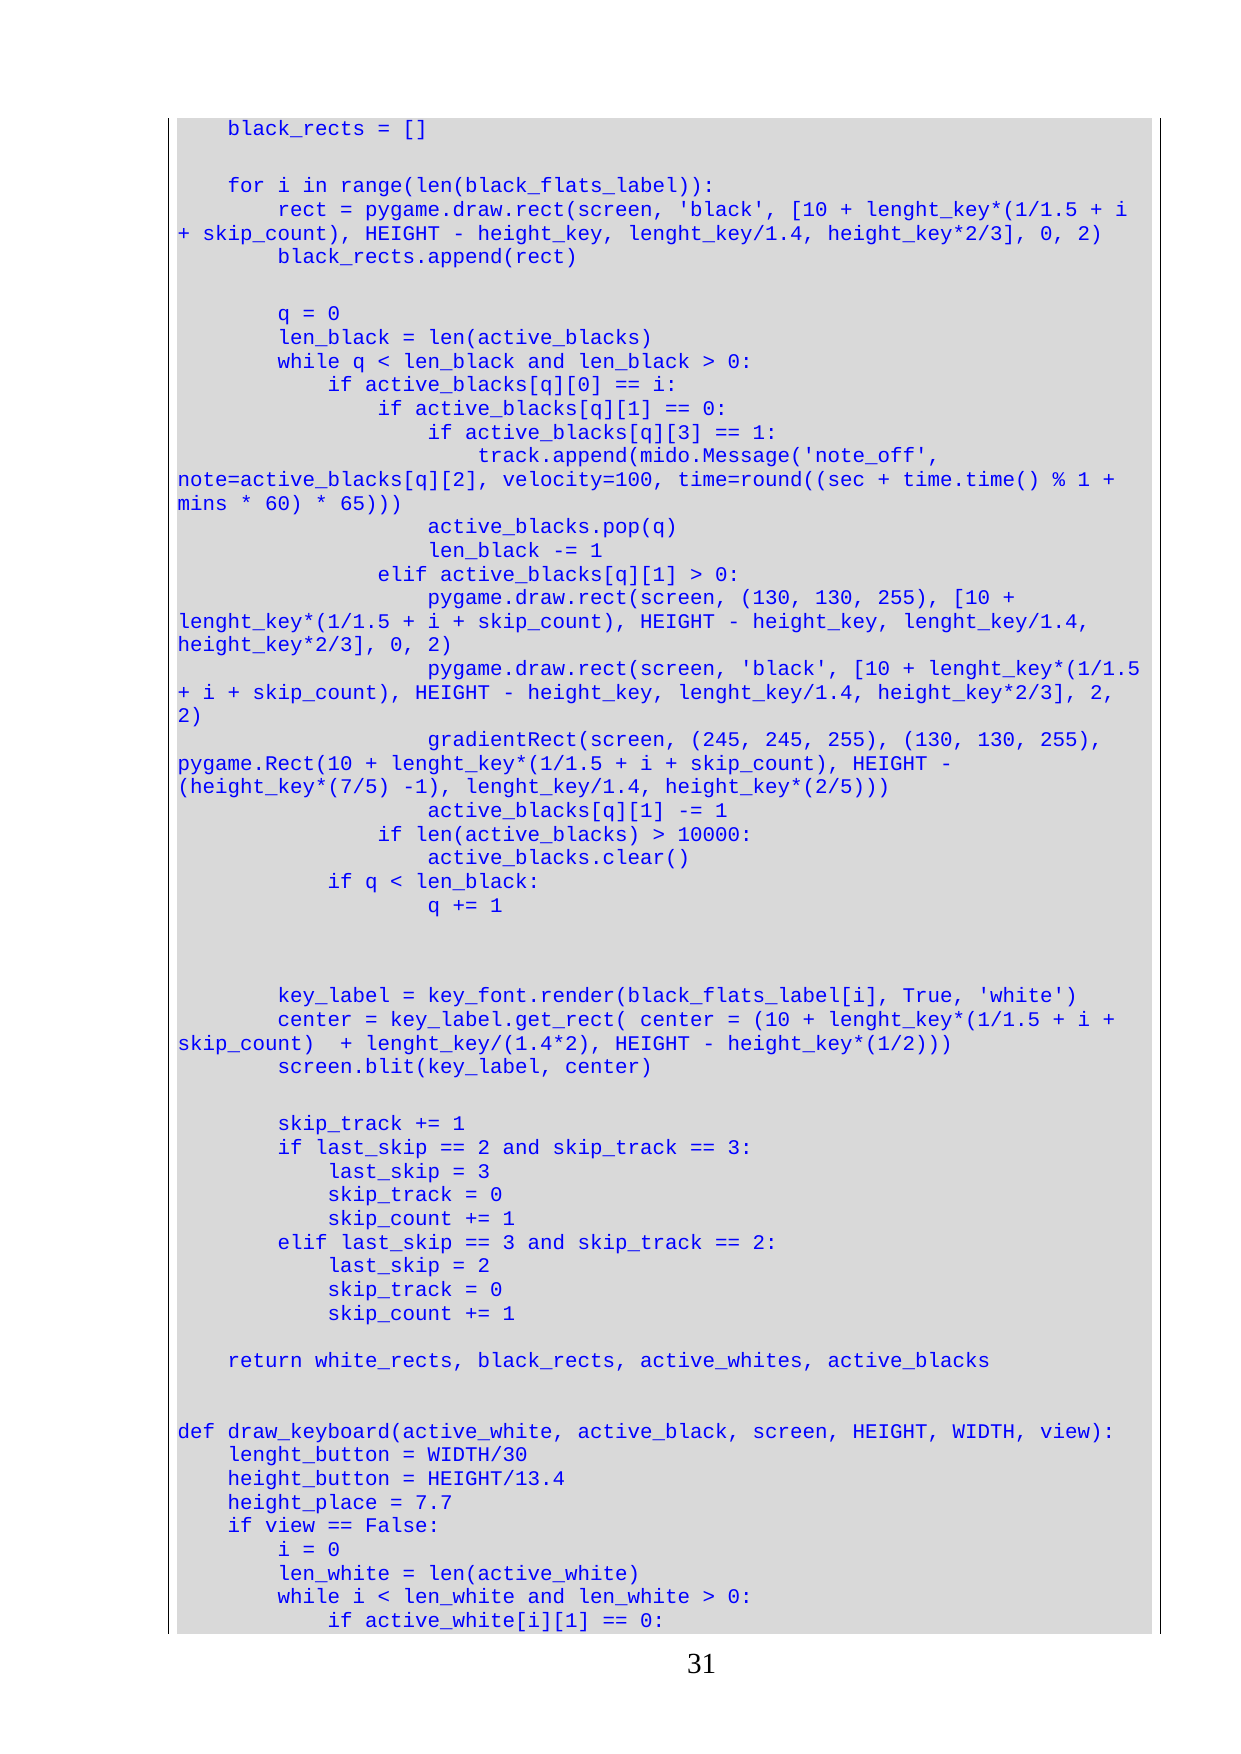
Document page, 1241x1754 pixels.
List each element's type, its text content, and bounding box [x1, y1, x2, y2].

text len_black -= 1 [177, 540, 1152, 563]
text len_black = len(active_blacks) [177, 327, 1152, 351]
text screen.blit(key_label, center) [177, 1056, 1152, 1080]
text pygame.draw.rect(screen, 'black', [10 + lenght_key*(1/1.5 + i + skip_count), HEIGHT - height_key, lenght_key/1.4, height_key*2/3], 2, 2) [177, 658, 1152, 729]
text track.append(mido.Message('note_off', note=active_blacks[q][2], velocity=100, time=round((sec + time.time() % 1 + mins * 60) * 65))) [177, 445, 1152, 516]
text height_place = 7.7 [177, 1492, 1152, 1515]
text black_rects = [] [177, 118, 1152, 142]
text if active_white[i][1] == 0: [177, 1610, 1152, 1634]
text active_blacks.clear() [177, 847, 1152, 871]
text center = key_label.get_rect( center = (10 + lenght_key*(1/1.5 + i + skip_count) + lenght_key/(1.4*2), HEIGHT - height_key*(1/2))) [177, 1009, 1152, 1056]
text if view == False: [177, 1515, 1152, 1539]
text if active_blacks[q][1] == 0: [177, 398, 1152, 422]
text skip_track = 0 [177, 1184, 1152, 1208]
text def draw_keyboard(active_white, active_black, screen, HEIGHT, WIDTH, view): [177, 1421, 1152, 1444]
text gradientRect(screen, (245, 245, 255), (130, 130, 255), pygame.Rect(10 + lenght_key*(1/1.5 + i + skip_count), HEIGHT - (height_key*(7/5) -1), lenght_key/1.4, height_key*(2/5))) [177, 729, 1152, 800]
text q = 0 [177, 303, 1152, 327]
text lenght_button = WIDTH/30 [177, 1444, 1152, 1468]
text for i in range(len(black_flats_label)): [177, 175, 1152, 199]
text i = 0 [177, 1539, 1152, 1563]
text skip_track += 1 [177, 1113, 1152, 1137]
text rect = pygame.draw.rect(screen, 'black', [10 + lenght_key*(1/1.5 + i + skip_count), HEIGHT - height_key, lenght_key/1.4, height_key*2/3], 0, 2) [177, 199, 1152, 246]
text active_blacks[q][1] -= 1 [177, 800, 1152, 824]
text while i < len_white and len_white > 0: [177, 1586, 1152, 1610]
text return white_rects, black_rects, active_whites, active_blacks [177, 1350, 1152, 1373]
text last_skip = 2 [177, 1255, 1152, 1279]
text active_blacks.pop(q) [177, 516, 1152, 540]
text black_rects.append(rect) [177, 246, 1152, 270]
text elif last_skip == 3 and skip_track == 2: [177, 1232, 1152, 1255]
text if active_blacks[q][0] == i: [177, 374, 1152, 398]
text if q < len_black: [177, 871, 1152, 894]
text while q < len_black and len_black > 0: [177, 351, 1152, 374]
text elif active_blacks[q][1] > 0: [177, 563, 1152, 587]
text key_label = key_font.render(black_flats_label[i], True, 'white') [177, 985, 1152, 1009]
text skip_track = 0 [177, 1279, 1152, 1303]
text height_button = HEIGHT/13.4 [177, 1468, 1152, 1492]
text skip_count += 1 [177, 1208, 1152, 1232]
text len_white = len(active_white) [177, 1563, 1152, 1586]
text q += 1 [177, 894, 1152, 918]
text if active_blacks[q][3] == 1: [177, 422, 1152, 445]
text pygame.draw.rect(screen, (130, 130, 255), [10 + lenght_key*(1/1.5 + i + skip_count), HEIGHT - height_key, lenght_key/1.4, height_key*2/3], 0, 2) [177, 587, 1152, 658]
text if len(active_blacks) > 10000: [177, 824, 1152, 847]
text if last_skip == 2 and skip_track == 3: [177, 1137, 1152, 1161]
text last_skip = 3 [177, 1161, 1152, 1184]
text skip_count += 1 [177, 1303, 1152, 1326]
